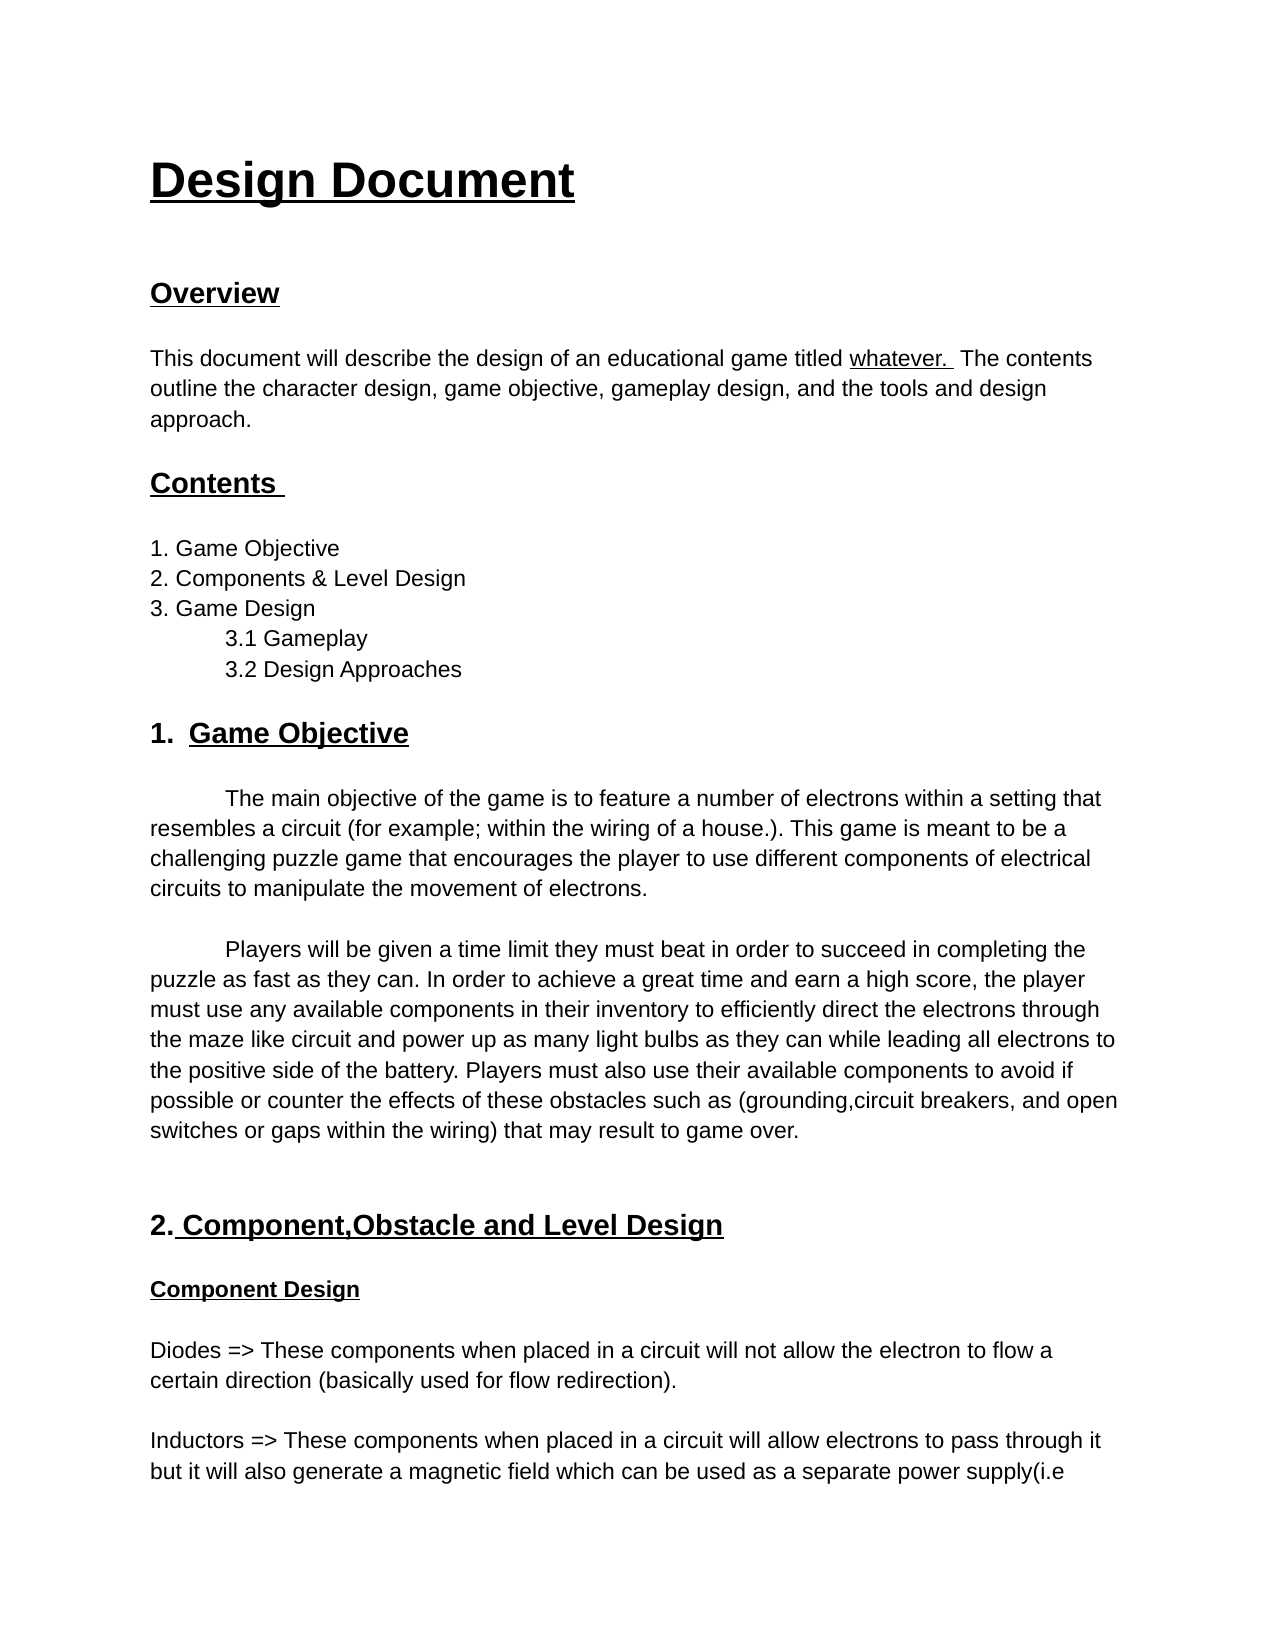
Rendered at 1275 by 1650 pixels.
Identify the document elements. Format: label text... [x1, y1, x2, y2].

text The main objective of the game is to feature a number of electrons within a setting that resembles a circuit (for example; within the wiring of a house.). This game is meant to be a challenging puzzle game that encourages the player to use different components of electrical circuits to manipulate the movement of electrons. [150, 785, 1125, 902]
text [150, 1427, 1125, 1484]
text Diodes => These components when placed in a circuit will not allow the electron to flow a certain direction (basically used for flow redirection). [150, 1337, 1125, 1393]
text 1. Game Objective [150, 535, 1125, 561]
text Component Design [150, 1276, 1125, 1303]
text 3.2 Design Approaches [150, 656, 1125, 682]
text 3. Game Design [150, 595, 1125, 622]
text Design Document [150, 150, 1125, 207]
text 1. Game Objective [150, 716, 1125, 749]
text This document will describe the design of an educational game titled whatever. The contents outline the character design, game objective, gameplay design, and the tools and design approach. [150, 345, 1125, 432]
text 2. Components & Level Design [150, 565, 1125, 591]
text 2. Component,Obstacle and Level Design [150, 1208, 1125, 1241]
text Overview [150, 276, 1125, 310]
text Contents [150, 466, 1125, 499]
text 3.1 Gameplay [150, 625, 1125, 652]
text Players will be given a time limit they must beat in order to succeed in completing the puzzle as fast as they can. In order to achieve a great time and earn a high score, the player must use any available components in their inventory to efficiently direct the electrons through the maze like circuit and power up as many light bulbs as they can while leading all electrons to the positive side of the battery. Players must also use their available components to avoid if possible or counter the effects of these obstacles such as (grounding,circuit breakers, and open switches or gaps within the wiring) that may result to game over. [150, 936, 1125, 1143]
